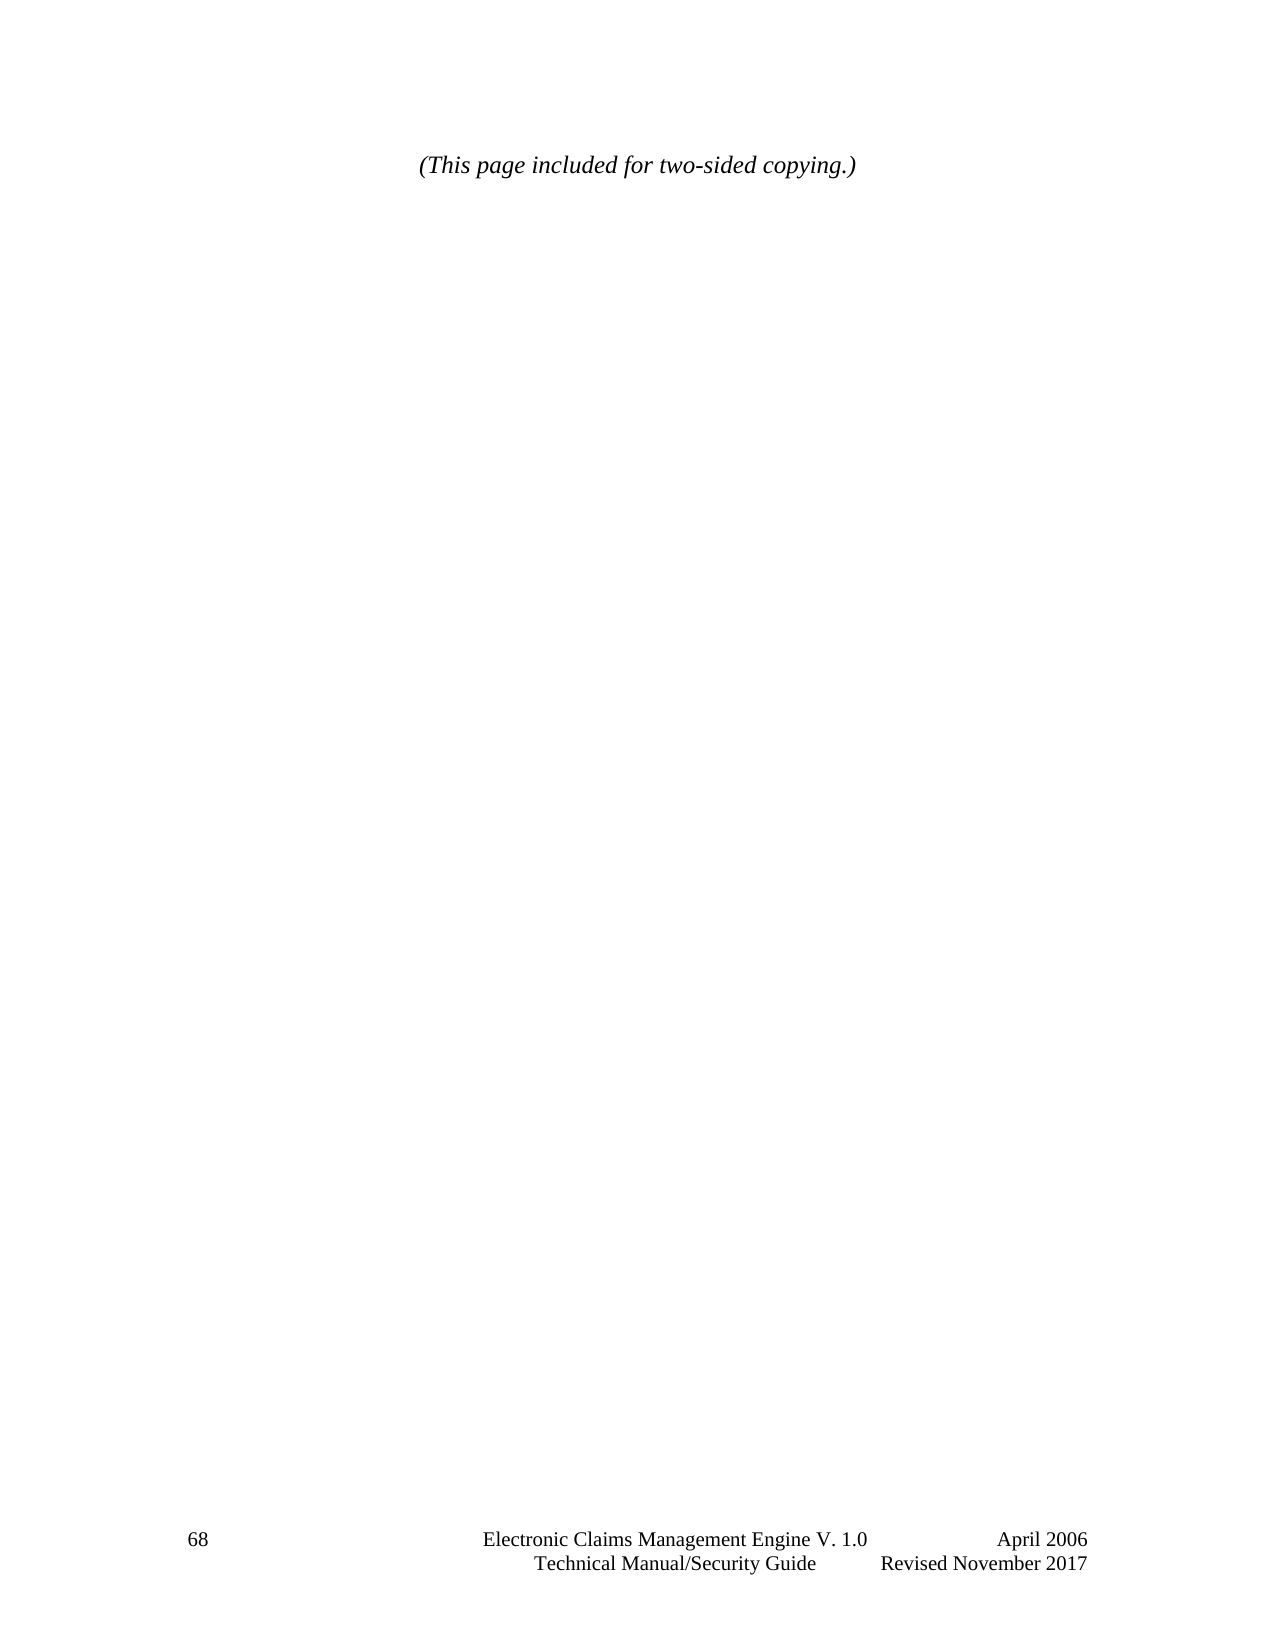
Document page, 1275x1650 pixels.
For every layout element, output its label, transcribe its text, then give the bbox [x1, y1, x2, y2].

text (This page included for two-sided copying.) [187, 150, 1087, 179]
